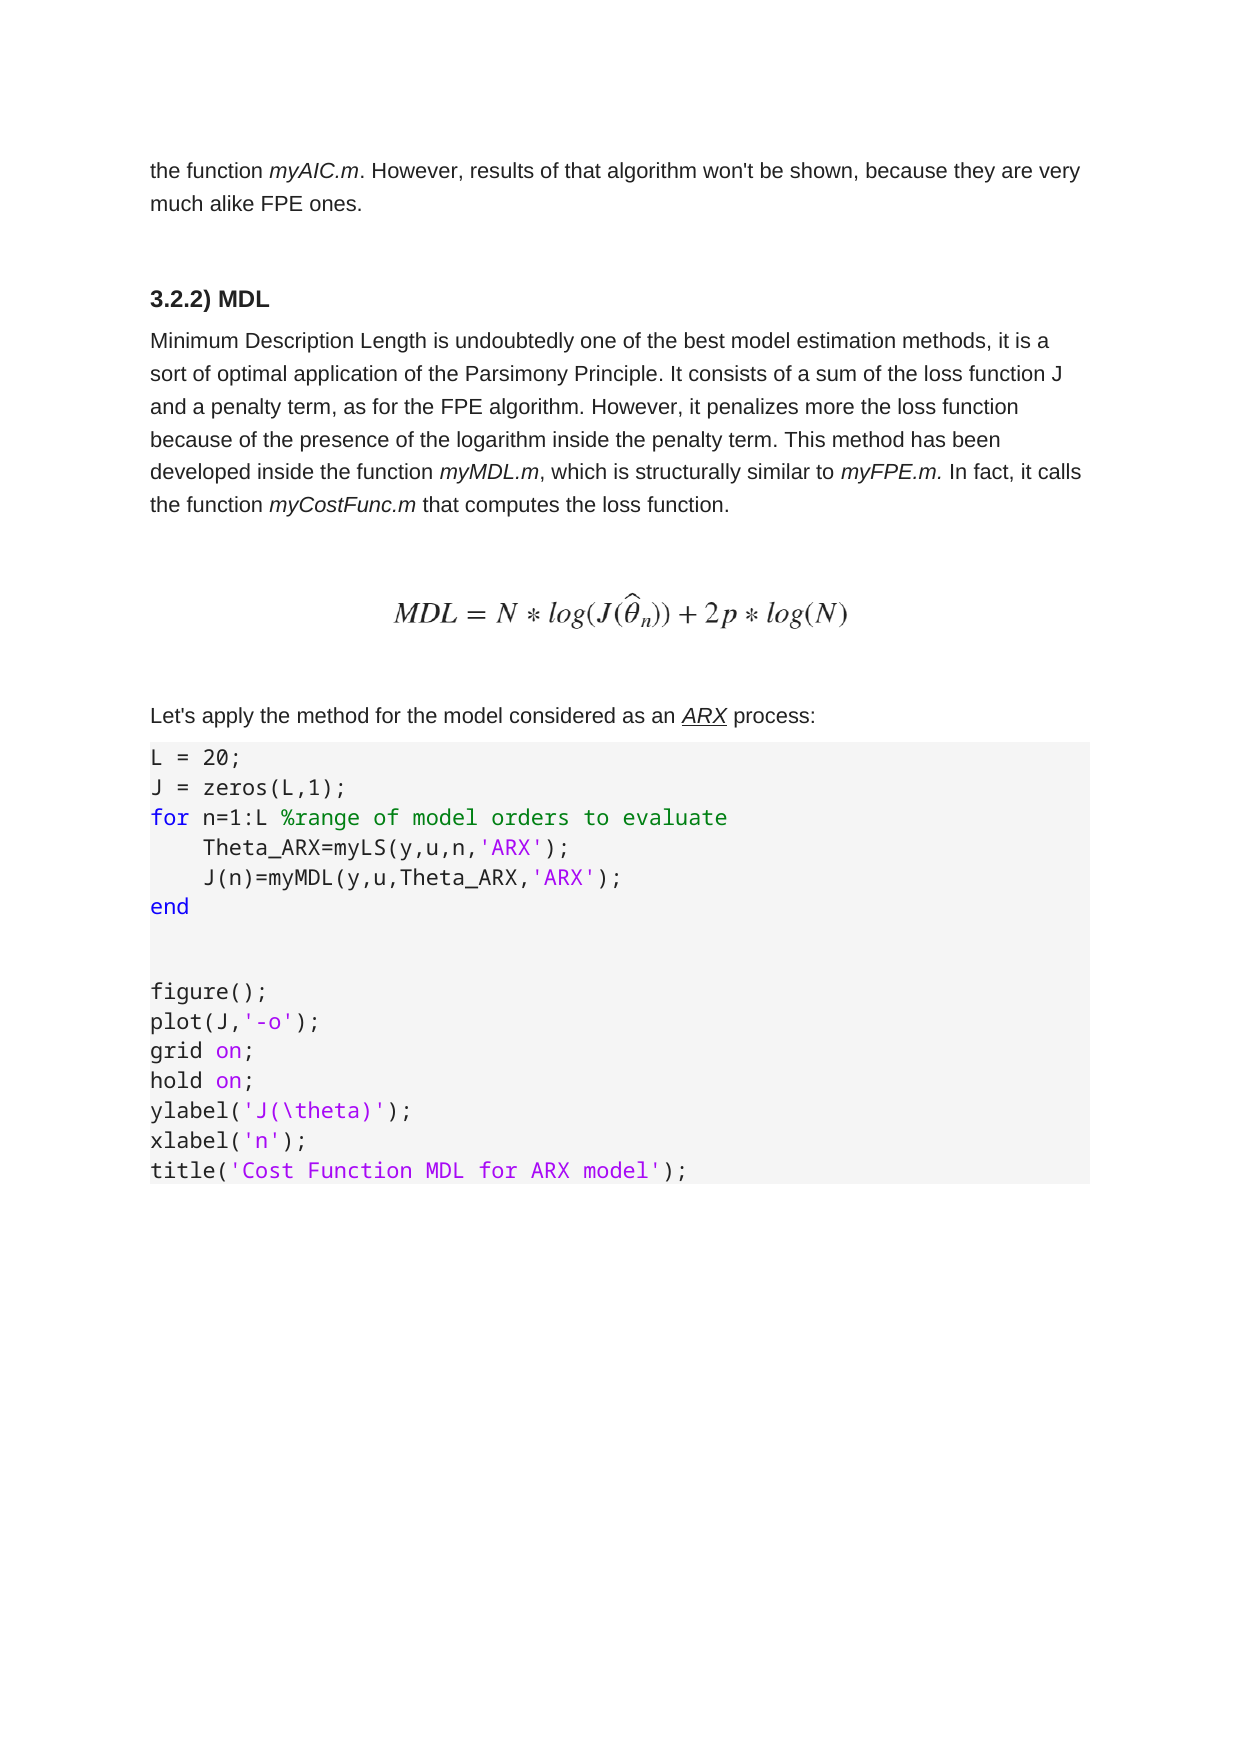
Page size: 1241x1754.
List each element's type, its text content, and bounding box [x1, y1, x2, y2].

text L = 20; [150, 742, 1090, 772]
text grid on; [150, 1036, 1090, 1065]
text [150, 150, 1090, 216]
text xlabel('n'); [150, 1125, 1090, 1155]
text end [150, 891, 1090, 921]
text title('Cost Function MDL for ARX model'); [150, 1155, 1090, 1184]
text Theta_ARX=myLS(y,u,n,'ARX'); [150, 832, 1090, 862]
text ylabel('J(\theta)'); [150, 1095, 1090, 1125]
text J(n)=myMDL(y,u,Theta_ARX,'ARX'); [150, 862, 1090, 891]
picture [389, 586, 851, 633]
text figure(); [150, 976, 1090, 1006]
text plot(J,'-o'); [150, 1006, 1090, 1036]
text Minimum Description Length is undoubtedly one of the best model estimation methods, it is a sort of optimal application of the Parsimony Principle. It consists of a sum of the loss function J and a penalty term, as for the FPE algorithm. However, it penalizes more the loss function because of the presence of the logarithm inside the penalty term. This method has been developed inside the function myMDL.m, which is structurally similar to myFPE.m. In fact, it calls the function myCostFunc.m that computes the loss function. [150, 320, 1090, 517]
text for n=1:L %range of model orders to evaluate [150, 802, 1090, 832]
text J = zeros(L,1); [150, 772, 1090, 802]
text 3.2.2) MDL [150, 284, 1090, 313]
text hold on; [150, 1065, 1090, 1095]
text Let's apply the method for the model considered as an ARX process: [150, 696, 1090, 728]
